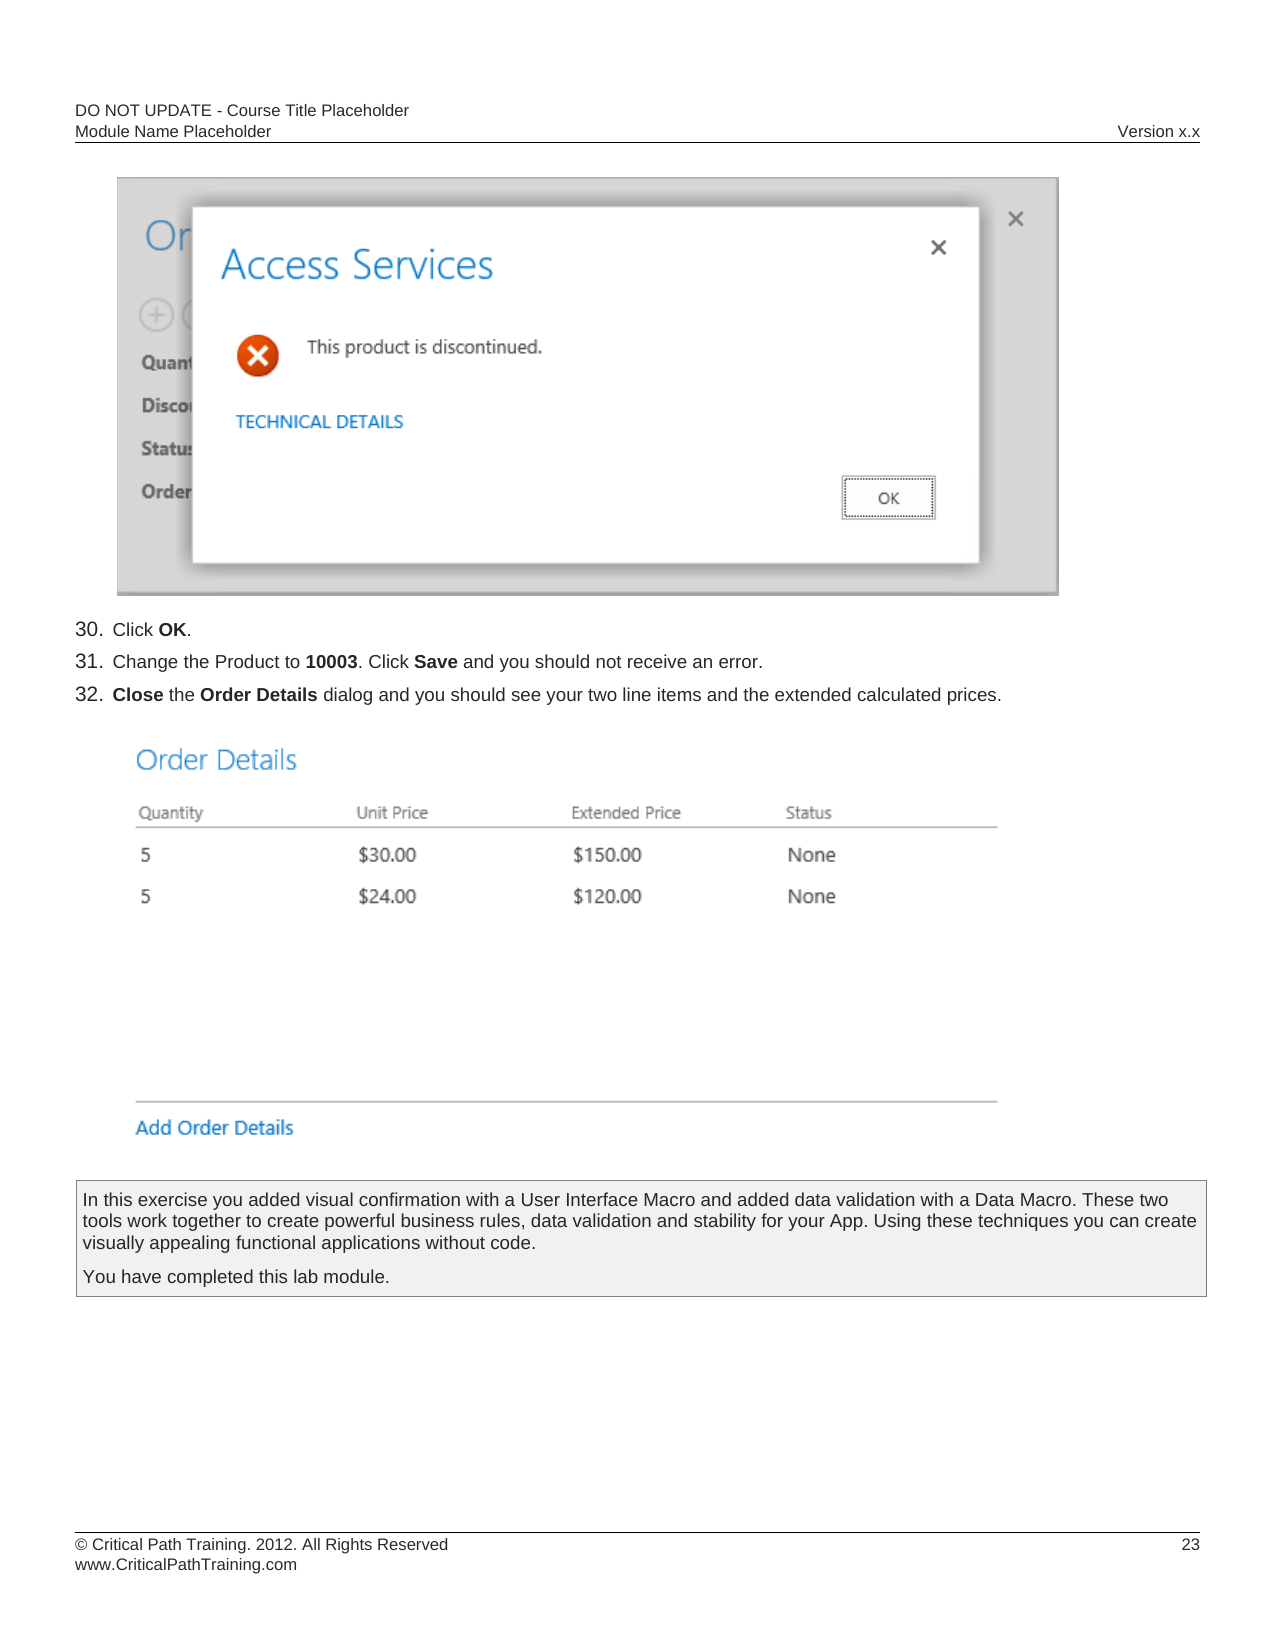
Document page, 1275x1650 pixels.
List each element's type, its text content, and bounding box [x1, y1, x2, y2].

text In this exercise you added visual confirmation with a User Interface Macro and added data validation with a Data Macro. These two tools work together to create powerful business rules, data validation and stability for your App. Using these techniques you can create visually appealing functional applications without code. [77, 1181, 1206, 1253]
list Change the Product to 10003. Click Save and you should not receive an error. [75, 649, 1200, 673]
text You have completed this lab module. [77, 1257, 1206, 1296]
list Click OK. [75, 617, 1200, 641]
picture [117, 727, 1027, 1158]
picture [117, 177, 1059, 596]
list Close the Order Details dialog and you should see your two line items and the extended calculated prices. [75, 682, 1200, 706]
